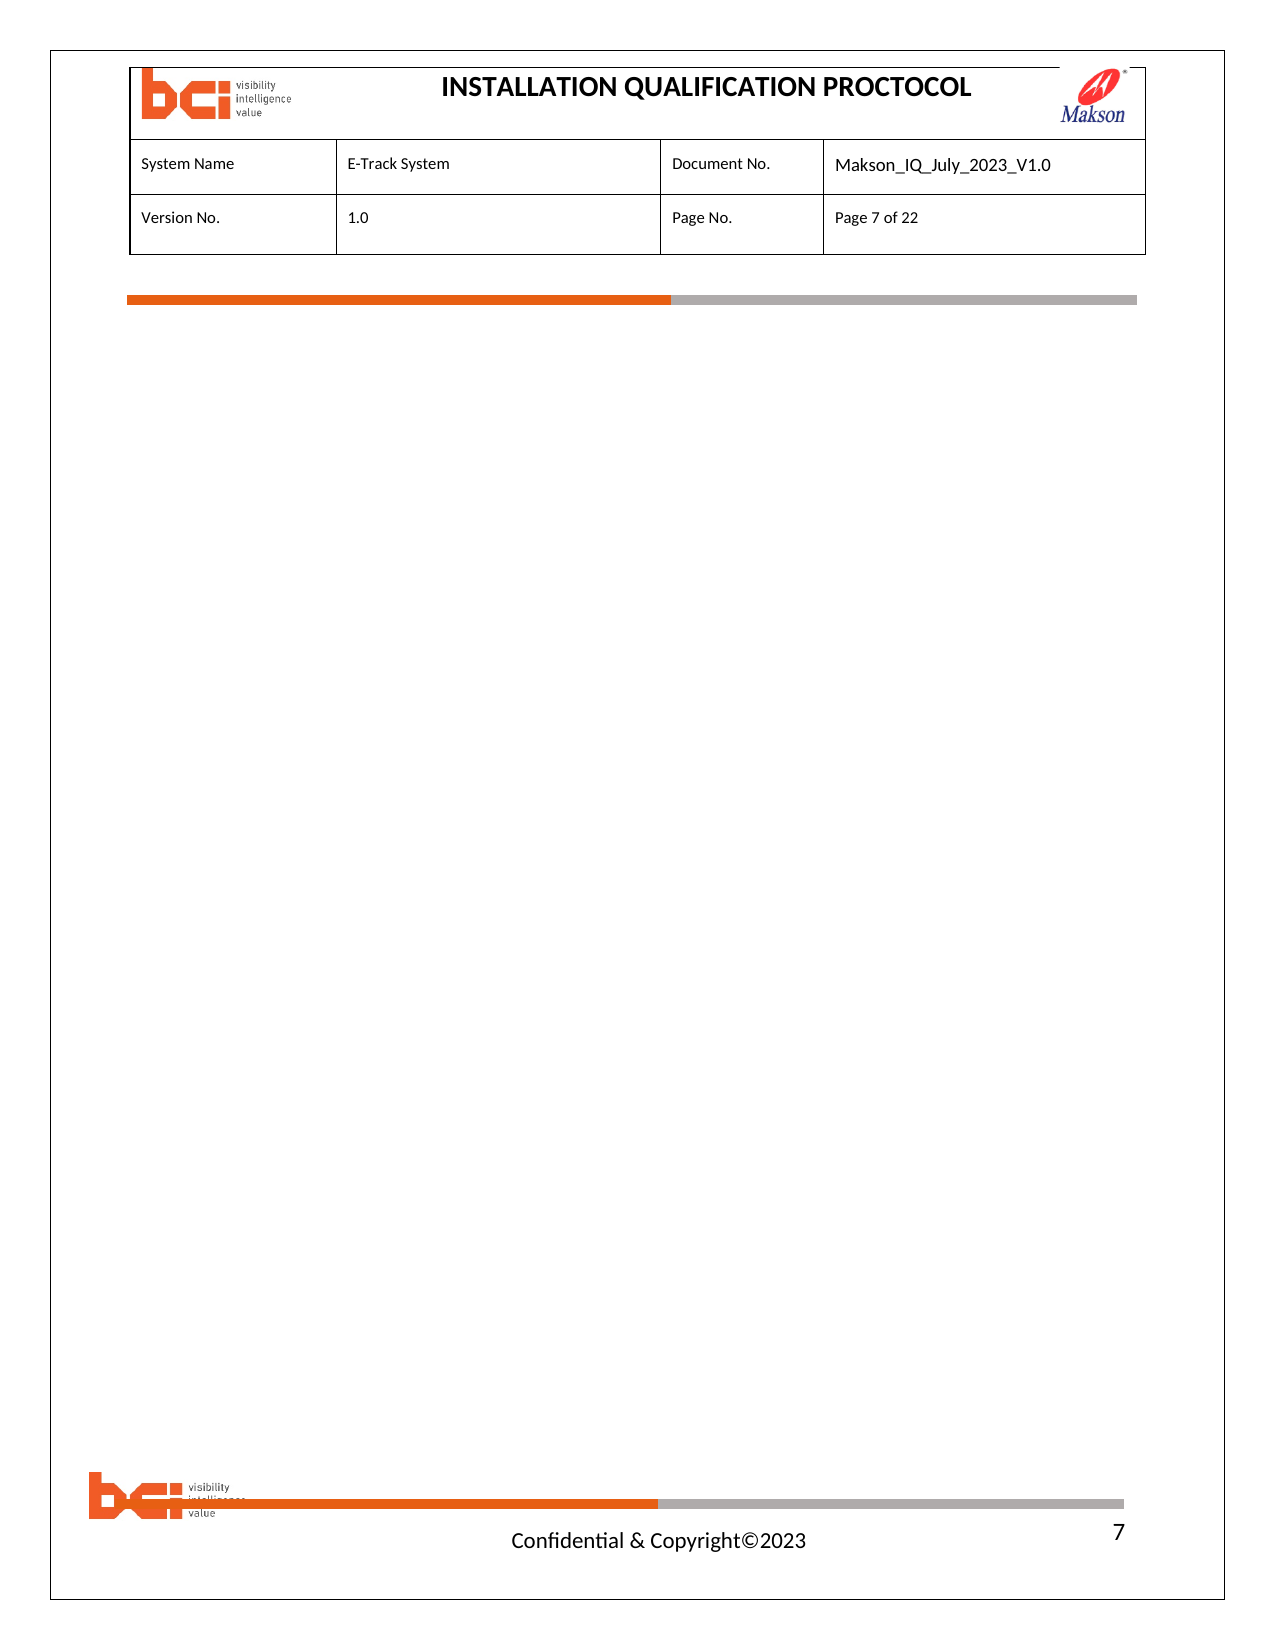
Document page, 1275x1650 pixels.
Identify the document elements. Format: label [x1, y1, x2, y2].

picture [141, 68, 298, 121]
picture [1059, 67, 1130, 123]
picture [89, 1472, 254, 1521]
